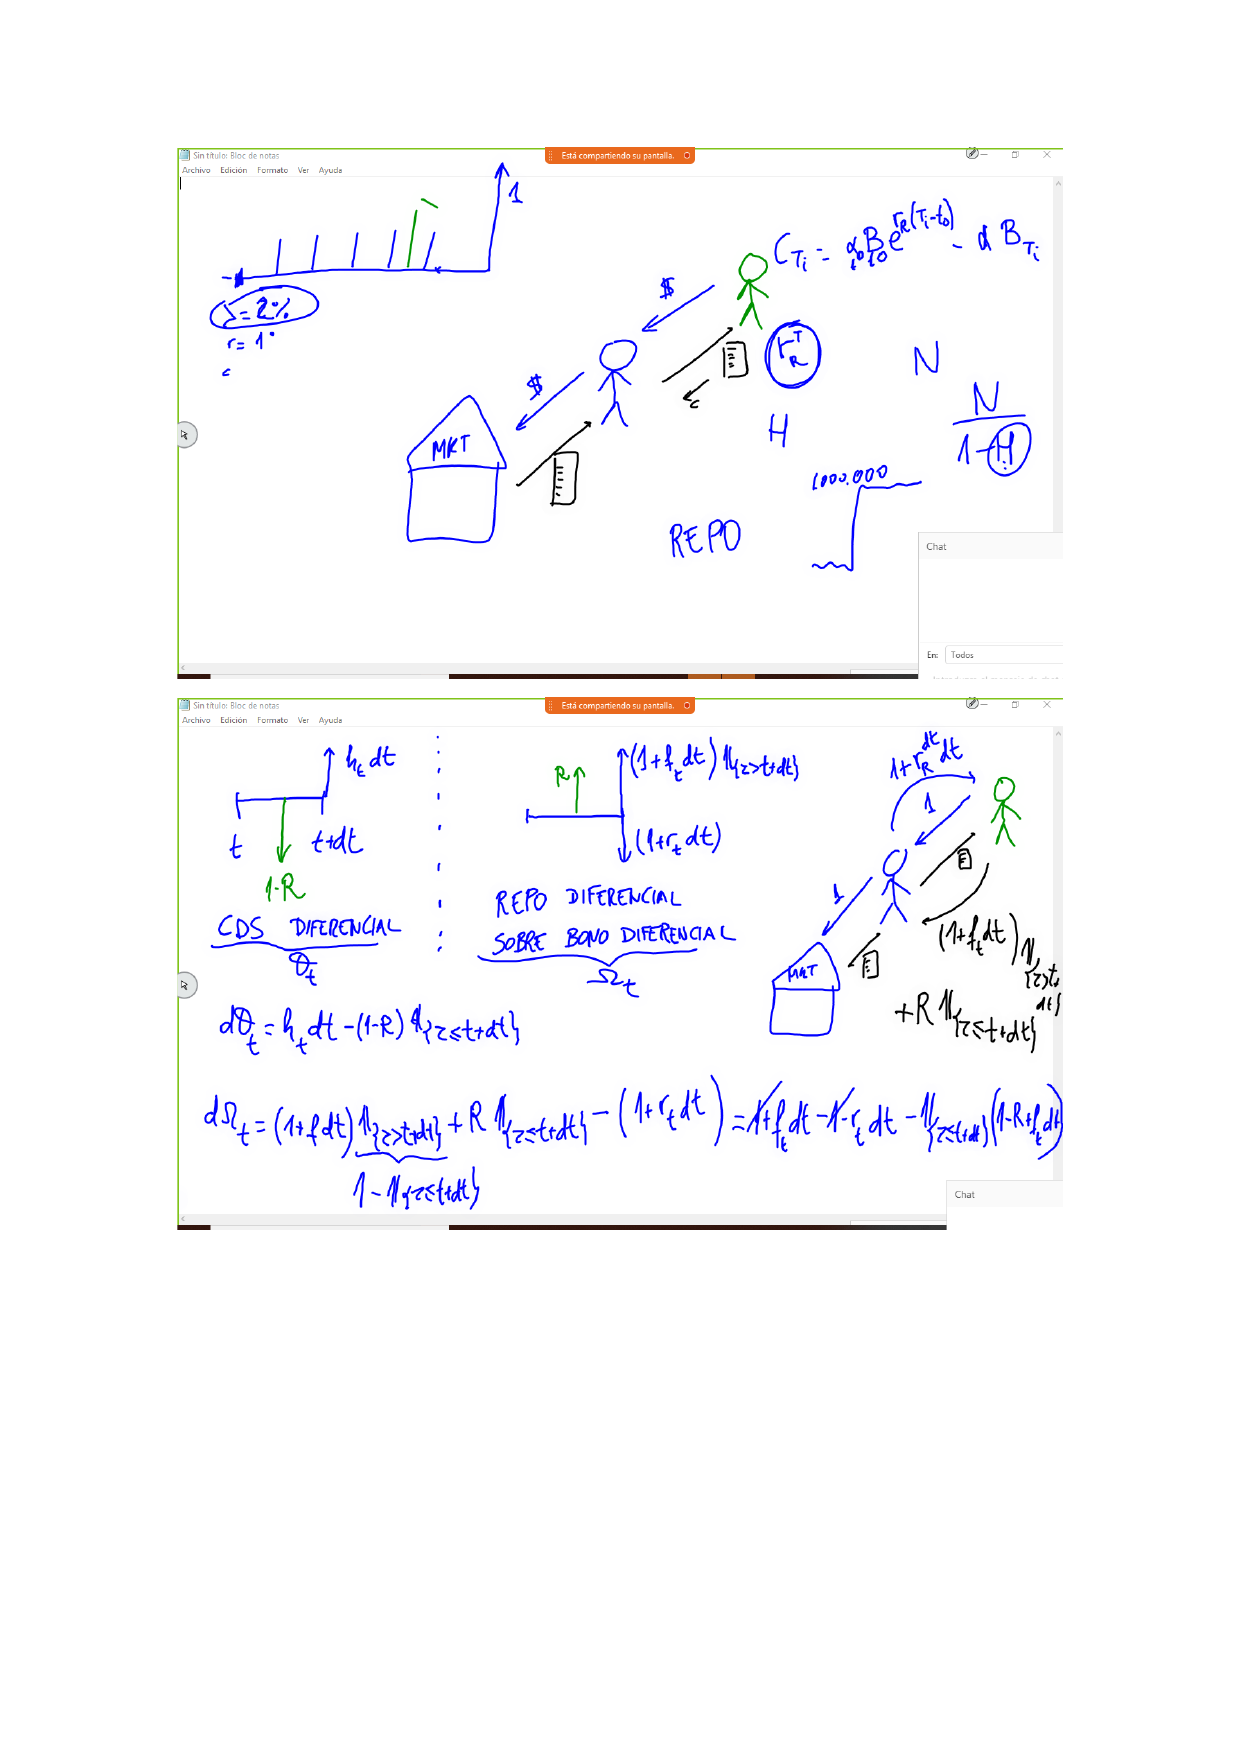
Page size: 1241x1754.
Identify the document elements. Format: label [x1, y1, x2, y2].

picture [177, 147, 1063, 679]
picture [177, 697, 1063, 1230]
